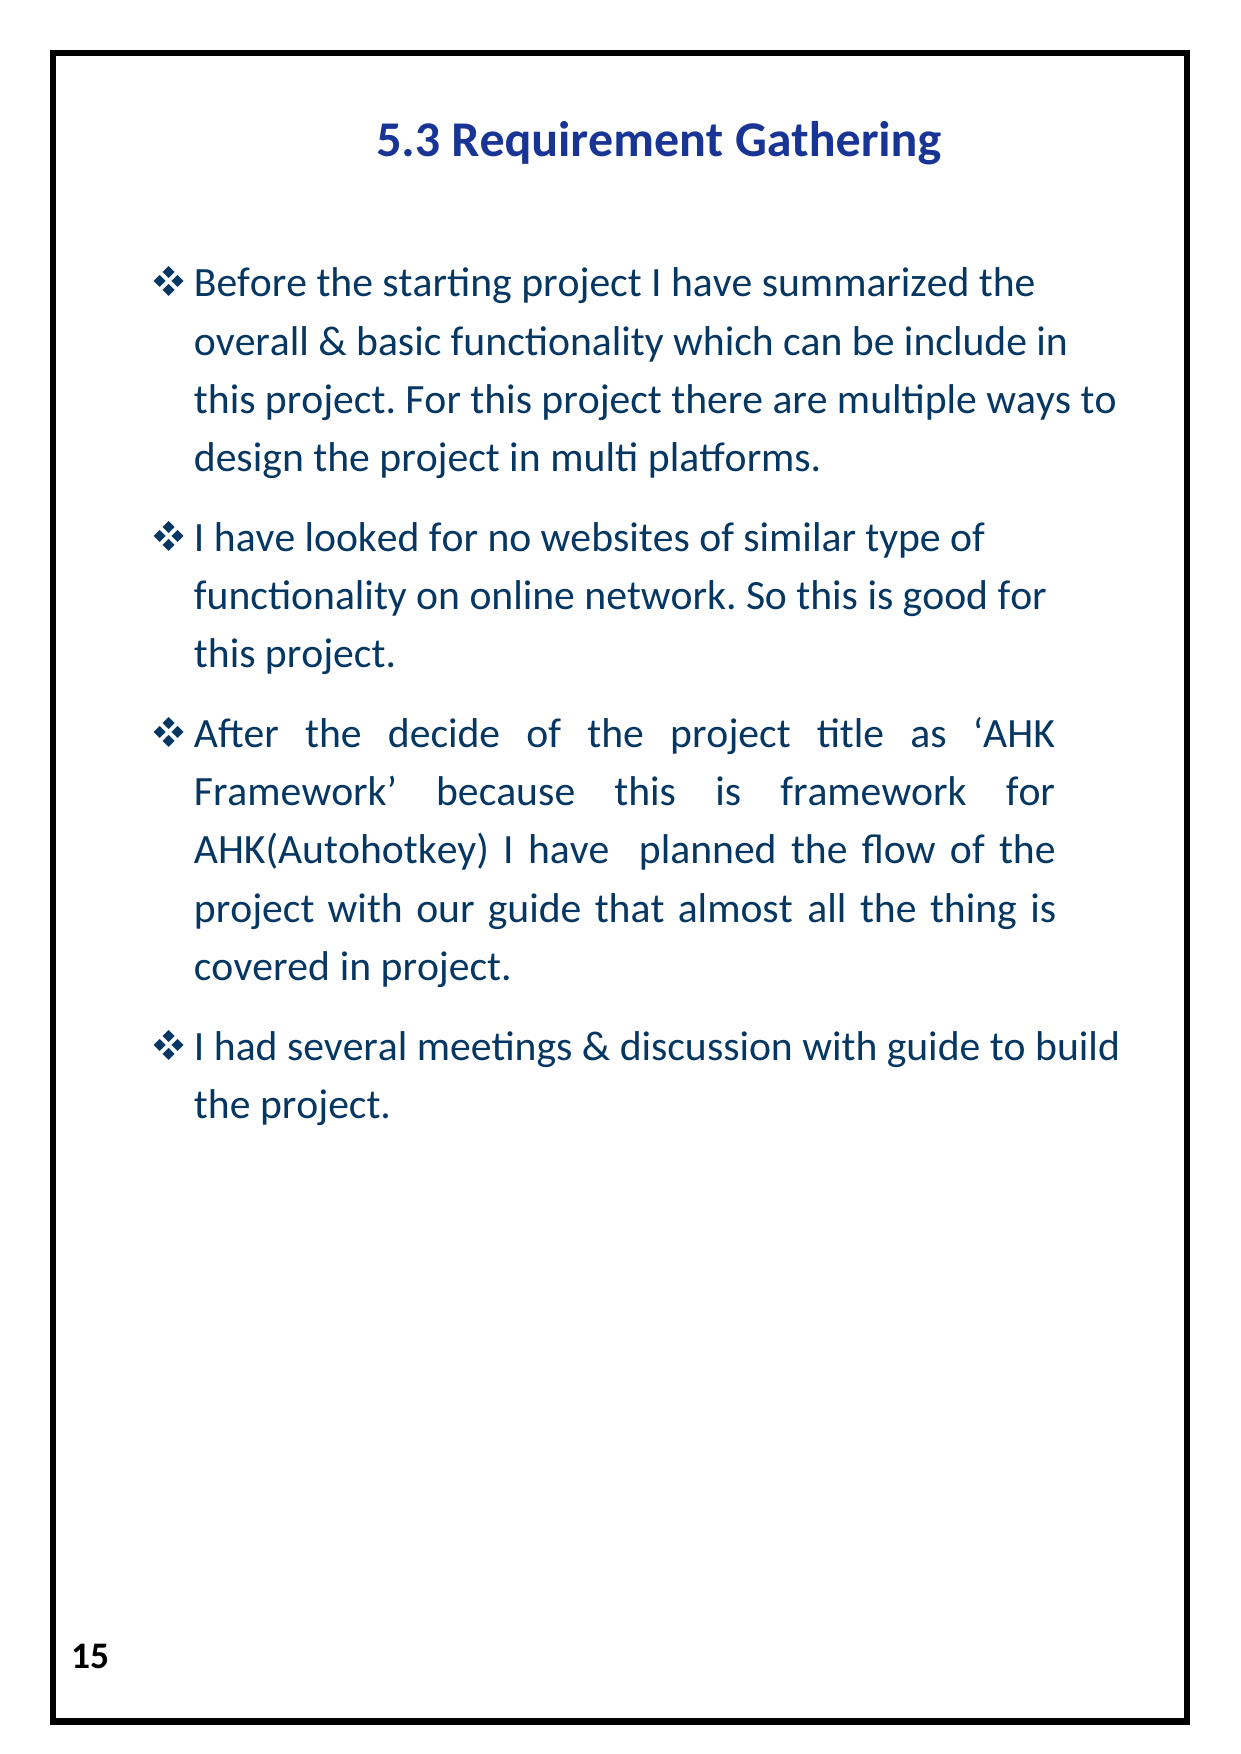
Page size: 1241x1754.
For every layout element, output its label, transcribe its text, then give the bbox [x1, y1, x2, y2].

list I have looked for no websites of similar type of functionality on online network. So this is good for this project. [150, 511, 1118, 678]
list Before the starting project I have summarized the overall & basic functionality which can be include in this project. For this project there are multiple ways to design the project in multi platforms. [150, 256, 1118, 482]
list Requirement Gathering [150, 108, 1167, 169]
text 15 [71, 1632, 1167, 1678]
list I had several meetings & discussion with guide to build the project. [150, 1020, 1121, 1129]
list After the decide of the project title as ‘AHK Framework’ because this is framework for AHK(Autohotkey) I have planned the flow of the project with our guide that almost all the thing is covered in project. [150, 707, 1056, 991]
